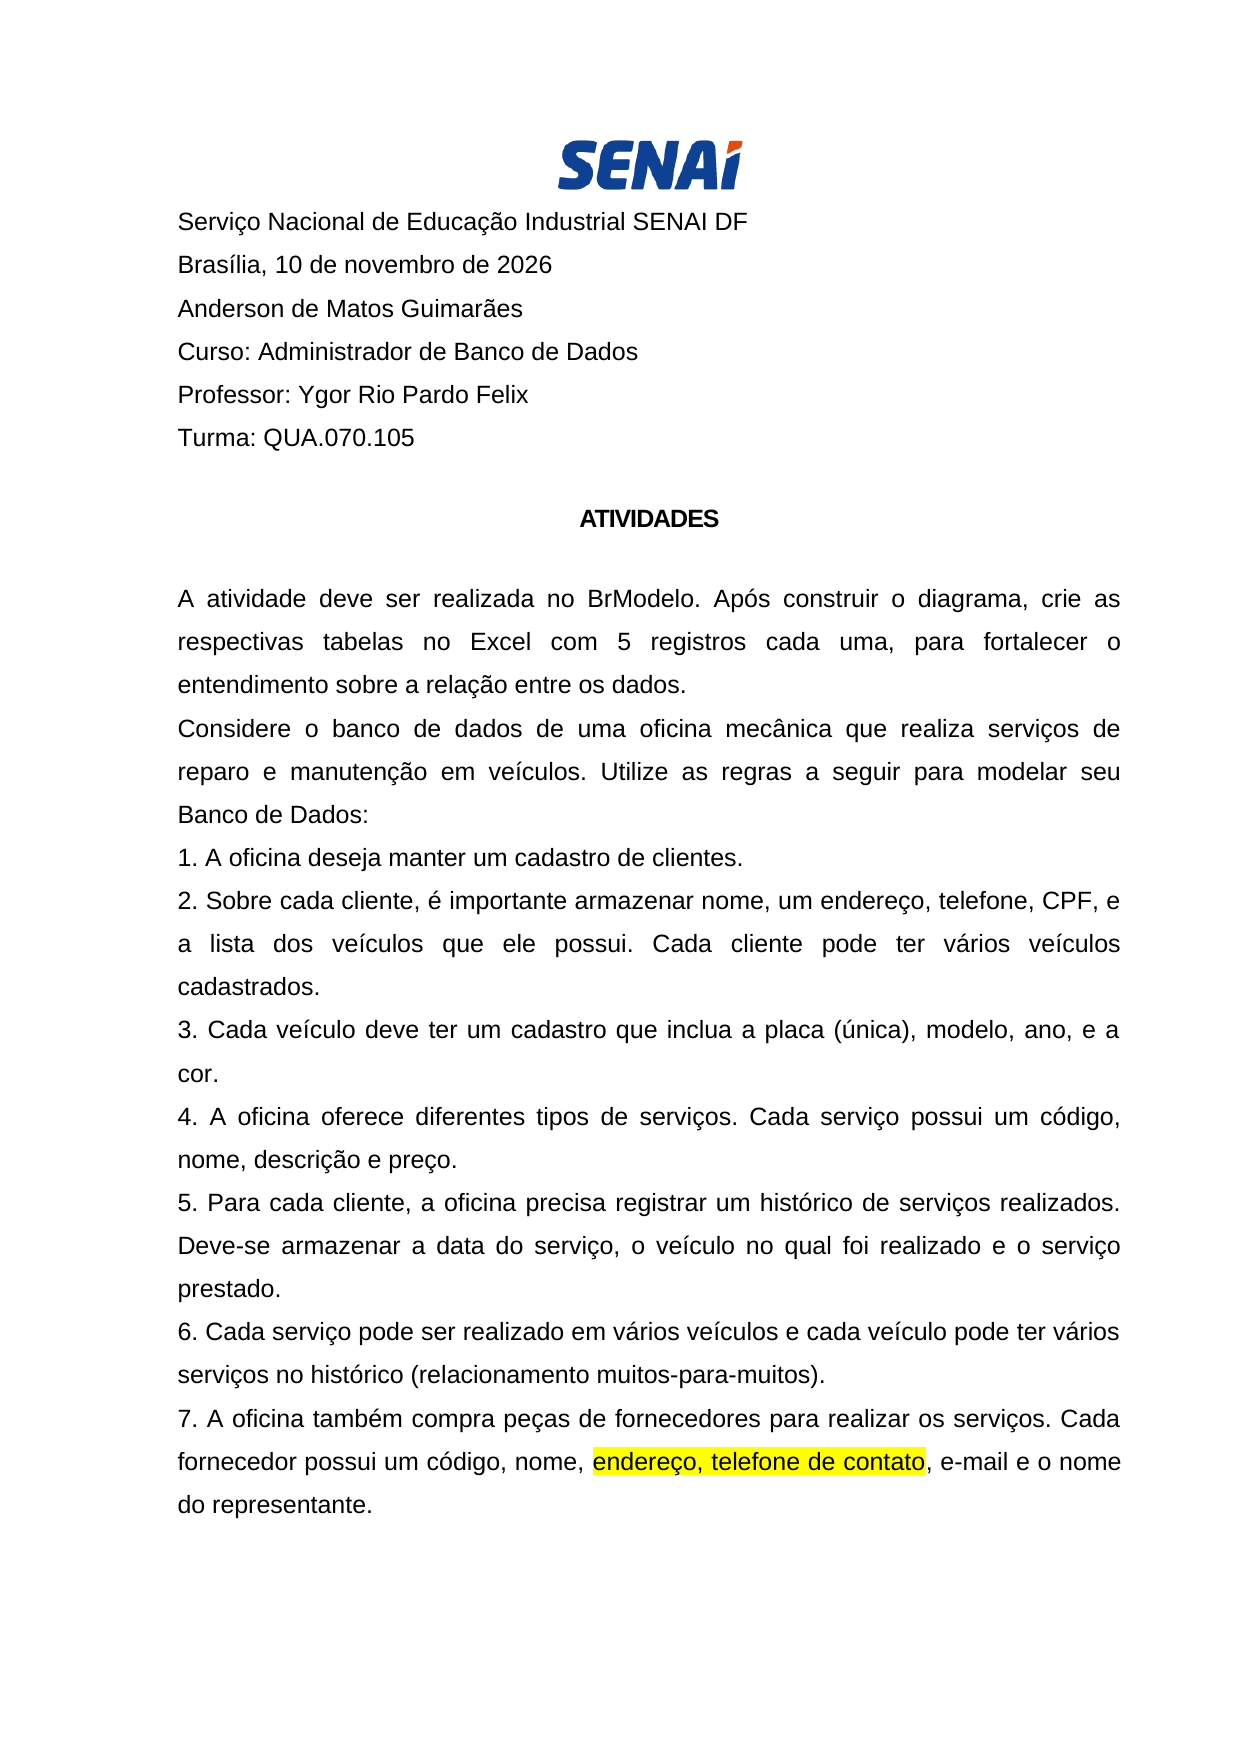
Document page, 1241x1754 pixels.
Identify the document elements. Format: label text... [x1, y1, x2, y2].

text 2. Sobre cada cliente, é importante armazenar nome, um endereço, telefone, CPF, e a lista dos veículos que ele possui. Cada cliente pode ter vários veículos cadastrados. [177, 886, 1122, 1001]
picture [472, 118, 827, 208]
text Turma: QUA.070.105 [177, 423, 1122, 452]
text Curso: Administrador de Banco de Dados [177, 337, 1122, 365]
text 7. A oficina também compra peças de fornecedores para realizar os serviços. Cada fornecedor possui um código, nome, endereço, telefone de contato, e-mail e o nome do representante. [177, 1403, 1122, 1518]
text Considere o banco de dados de uma oficina mecânica que realiza serviços de reparo e manutenção em veículos. Utilize as regras a seguir para modelar seu Banco de Dados: [177, 713, 1122, 828]
text A atividade deve ser realizada no BrModelo. Após construir o diagrama, crie as respectivas tabelas no Excel com 5 registros cada uma, para fortalecer o entendimento sobre a relação entre os dados. [177, 584, 1122, 699]
text Professor: Ygor Rio Pardo Felix [177, 380, 1122, 408]
text 4. A oficina oferece diferentes tipos de serviços. Cada serviço possui um código, nome, descrição e preço. [177, 1102, 1122, 1173]
text 1. A oficina deseja manter um cadastro de clientes. [177, 843, 1122, 872]
text Serviço Nacional de Educação Industrial SENAI DF [177, 207, 1122, 236]
title atividades [177, 503, 1122, 532]
text Anderson de Matos Guimarães [177, 293, 1122, 322]
text Brasília, 5 de novembro de 2024 [177, 250, 1122, 279]
text 3. Cada veículo deve ter um cadastro que inclua a placa (única), modelo, ano, e a cor. [177, 1015, 1122, 1087]
text 5. Para cada cliente, a oficina precisa registrar um histórico de serviços realizados. Deve-se armazenar a data do serviço, o veículo no qual foi realizado e o serviço prestado. [177, 1188, 1122, 1303]
text 6. Cada serviço pode ser realizado em vários veículos e cada veículo pode ter vários serviços no histórico (relacionamento muitos-para-muitos). [177, 1317, 1122, 1389]
